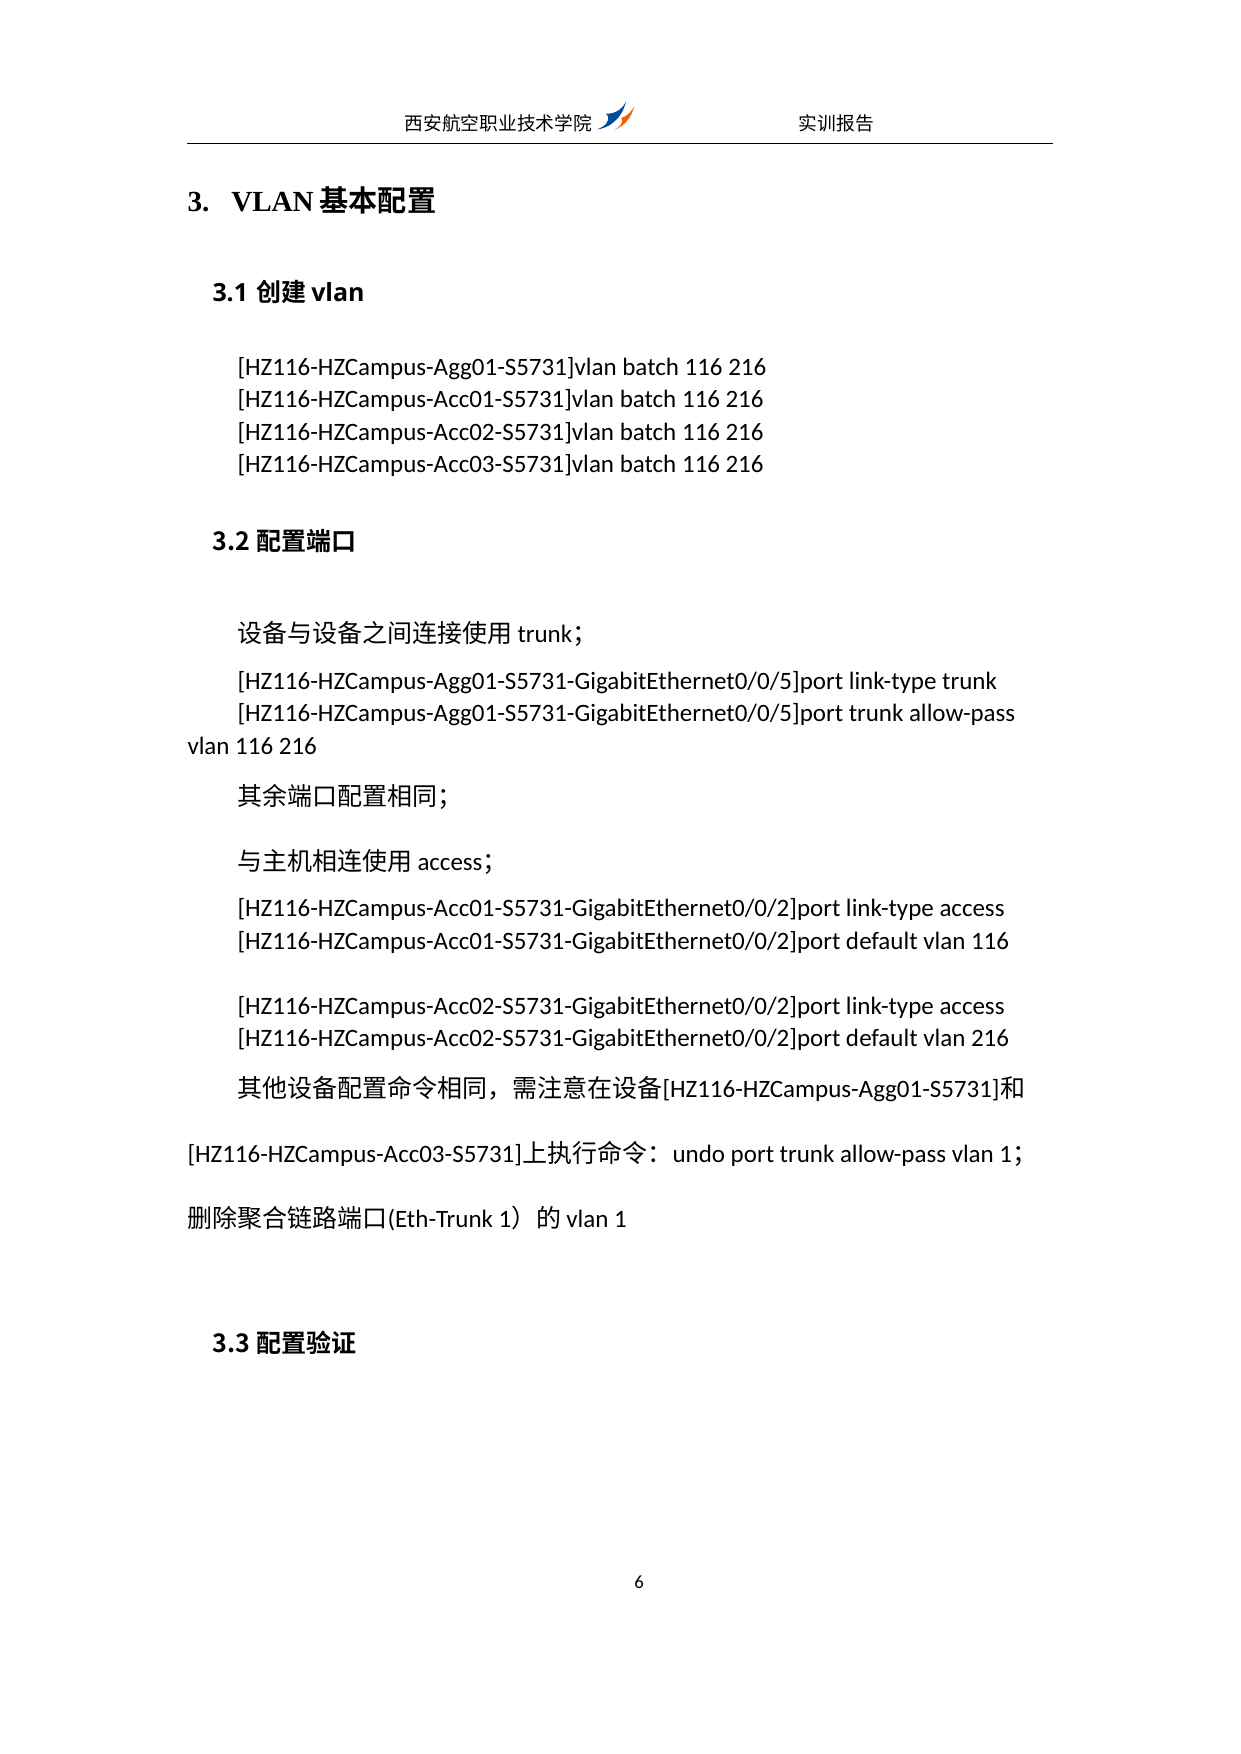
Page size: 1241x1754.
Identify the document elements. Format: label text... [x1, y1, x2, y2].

text [HZ116-HZCampus-Agg01-S5731-GigabitEthernet0/0/5]port link-type trunk [187, 664, 1053, 697]
text [HZ116-HZCampus-Acc01-S5731-GigabitEthernet0/0/2]port link-type access [187, 892, 1053, 924]
text [HZ116-HZCampus-Agg01-S5731-GigabitEthernet0/0/5]port trunk allow-pass vlan 116 216 [187, 697, 1053, 762]
subtitle 配置端口 [212, 507, 1053, 572]
subtitle VLAN基本配置 [187, 166, 1053, 231]
text 与主机相连使用access； [187, 827, 1053, 892]
text 其他设备配置命令相同，需注意在设备[HZ116-HZCampus-Agg01-S5731]和[HZ116-HZCampus-Acc03-S5731]上执行命令：undo port trunk allow-pass vlan 1；删除聚合链路端口(Eth-Trunk 1）的vlan 1 [187, 1054, 1053, 1249]
text [HZ116-HZCampus-Acc02-S5731-GigabitEthernet0/0/2]port link-type access [187, 989, 1053, 1022]
text [HZ116-HZCampus-Acc03-S5731]vlan batch 116 216 [187, 447, 1053, 480]
text [HZ116-HZCampus-Acc01-S5731-GigabitEthernet0/0/2]port default vlan 116 [187, 924, 1053, 957]
text [HZ116-HZCampus-Agg01-S5731]vlan batch 116 216 [187, 350, 1053, 382]
text 设备与设备之间连接使用trunk； [187, 599, 1053, 664]
subtitle 创建vlan [212, 258, 1053, 323]
text [HZ116-HZCampus-Acc02-S5731]vlan batch 116 216 [187, 415, 1053, 447]
text 其余端口配置相同； [187, 762, 1053, 827]
subtitle 配置验证 [212, 1309, 1053, 1374]
text [HZ116-HZCampus-Acc02-S5731-GigabitEthernet0/0/2]port default vlan 216 [187, 1022, 1053, 1054]
text [HZ116-HZCampus-Acc01-S5731]vlan batch 116 216 [187, 382, 1053, 415]
